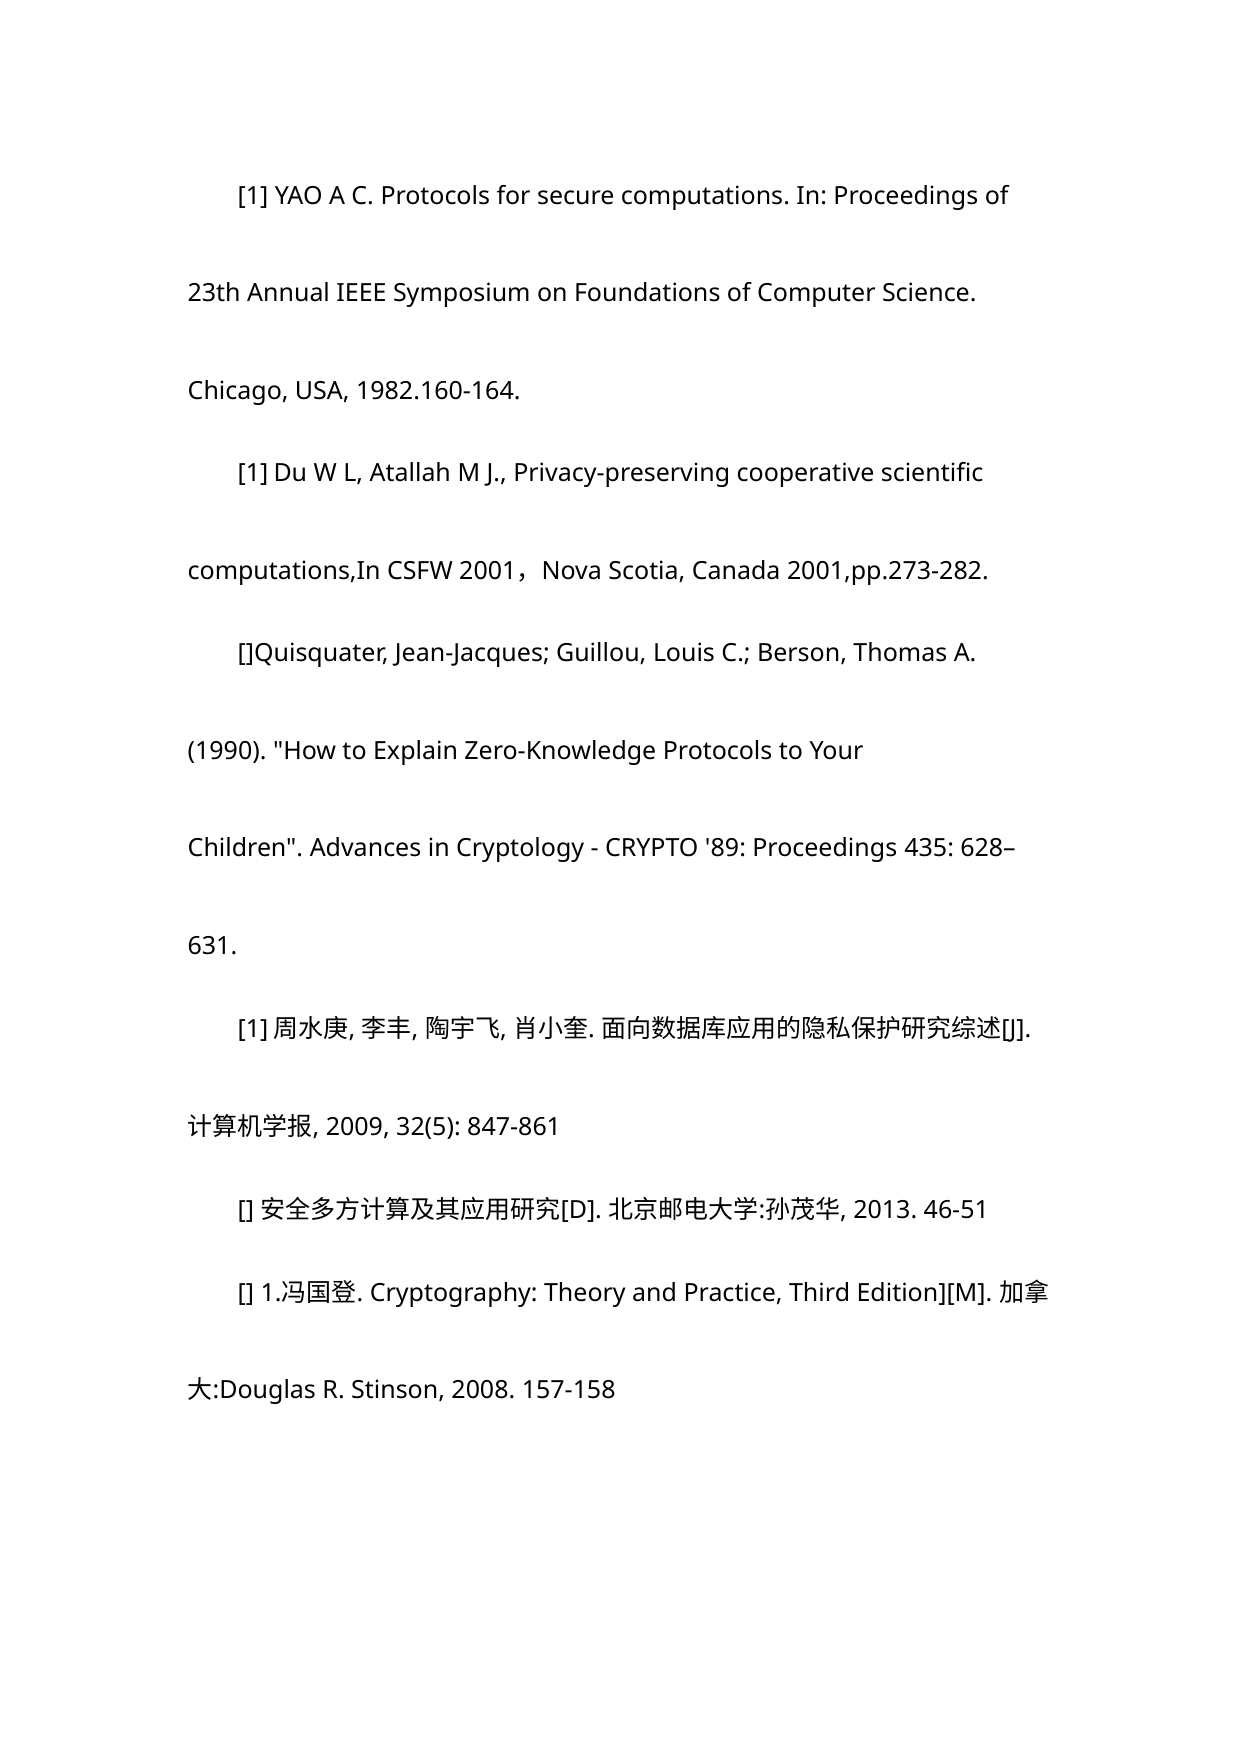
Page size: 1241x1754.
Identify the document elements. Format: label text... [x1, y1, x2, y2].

text [] 安全多方计算及其应用研究[D]. 北京邮电大学:孙茂华, 2013. 46-51 [187, 1175, 1053, 1240]
text [] 1.冯国登. Cryptography: Theory and Practice, Third Edition][M]. 加拿大:Douglas R. Stinson, 2008. 157-158 [187, 1258, 1053, 1420]
text [1] YAO A C. Protocols for secure computations. In: Proceedings of 23th Annual IEEE Symposium on Foundations of Computer Science. Chicago, USA, 1982.160-164. [187, 162, 1053, 422]
text []Quisquater, Jean-Jacques; Guillou, Louis C.; Berson, Thomas A. (1990). "How to Explain Zero-Knowledge Protocols to Your Children". Advances in Cryptology - CRYPTO '89: Proceedings 435: 628–631. [187, 619, 1053, 977]
text [1] Du W L, Atallah M J., Privacy-preserving cooperative scientific computations,In CSFW 2001，Nova Scotia, Canada 2001,pp.273-282. [187, 439, 1053, 601]
text [1] 周水庚, 李丰, 陶宇飞, 肖小奎. 面向数据库应用的隐私保护研究综述[J]. 计算机学报, 2009, 32(5): 847-861 [187, 994, 1053, 1157]
